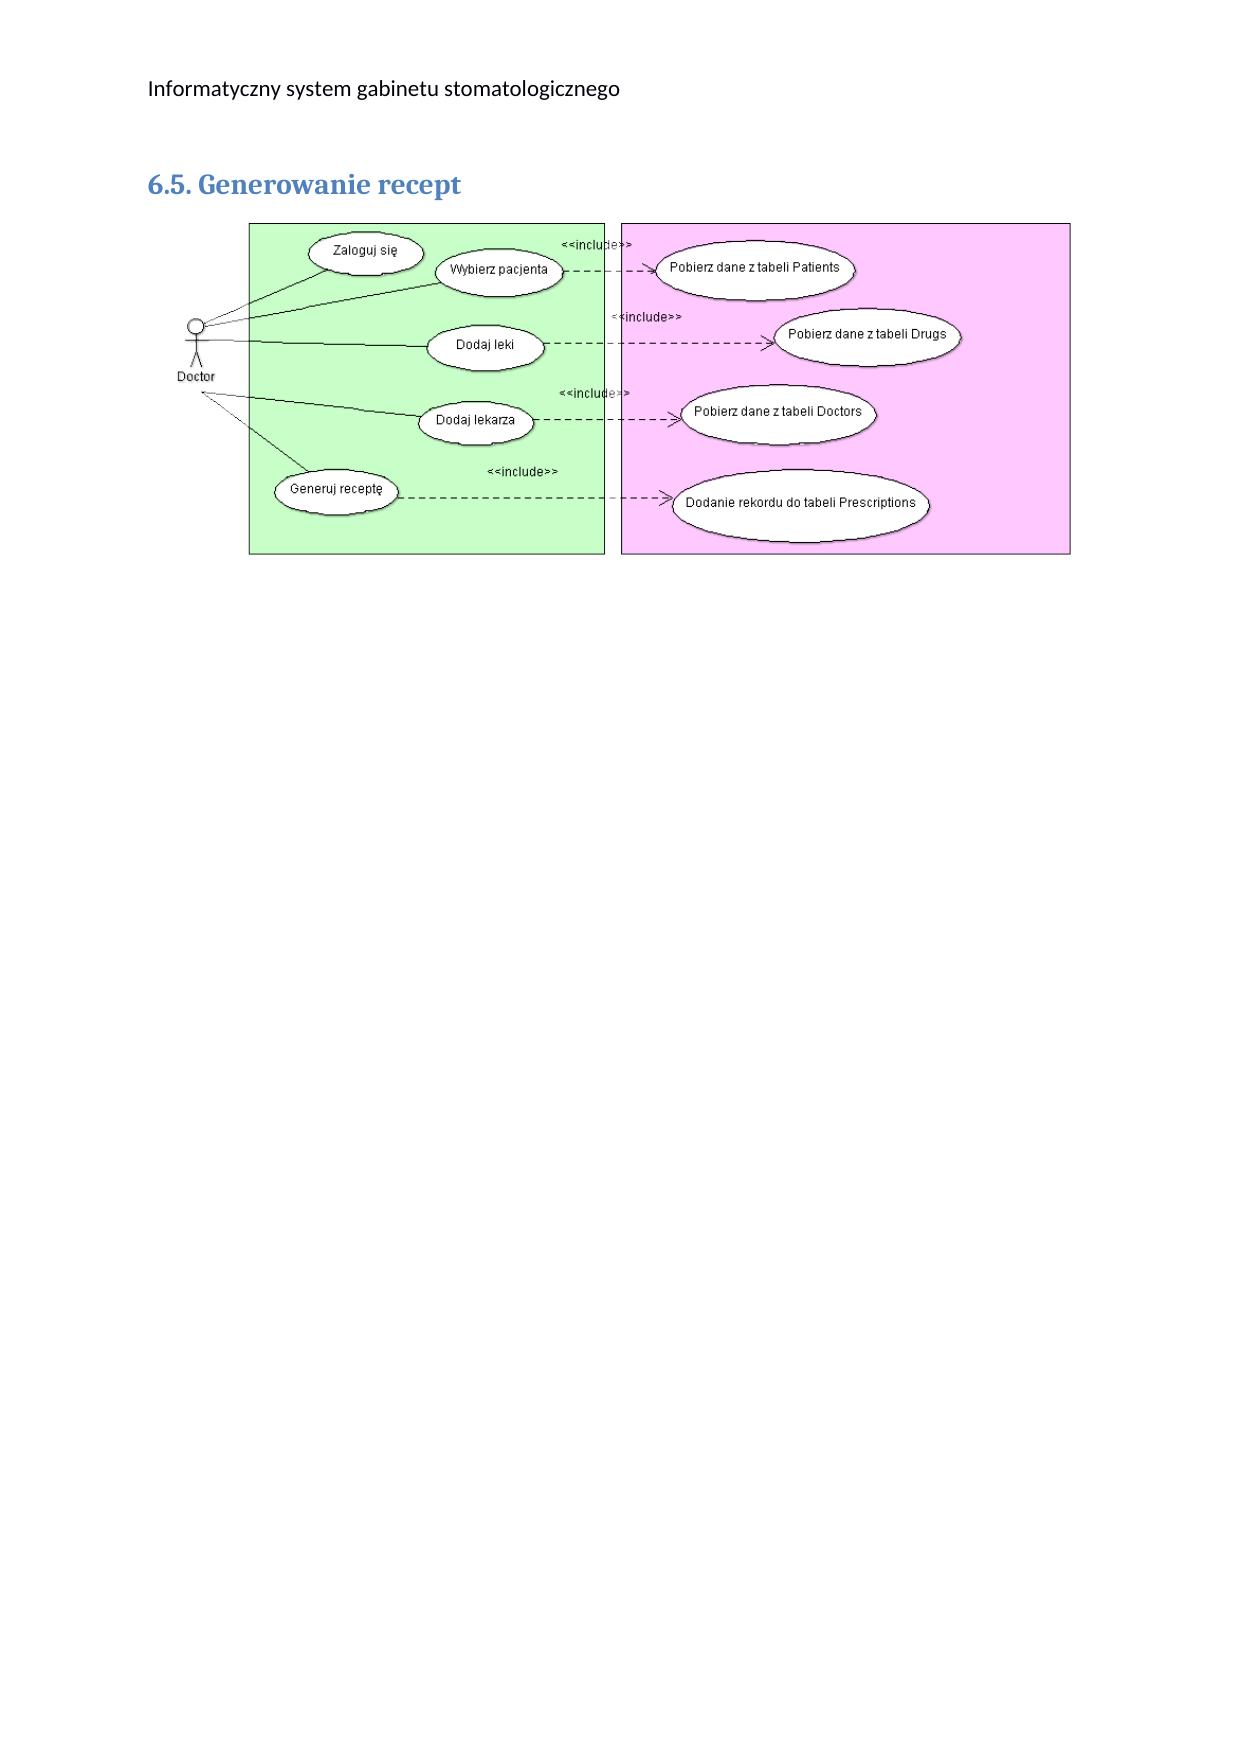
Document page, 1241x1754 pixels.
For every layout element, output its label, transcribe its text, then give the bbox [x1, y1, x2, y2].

text 6.5. Generowanie recept [148, 168, 1093, 202]
picture [147, 207, 1093, 577]
